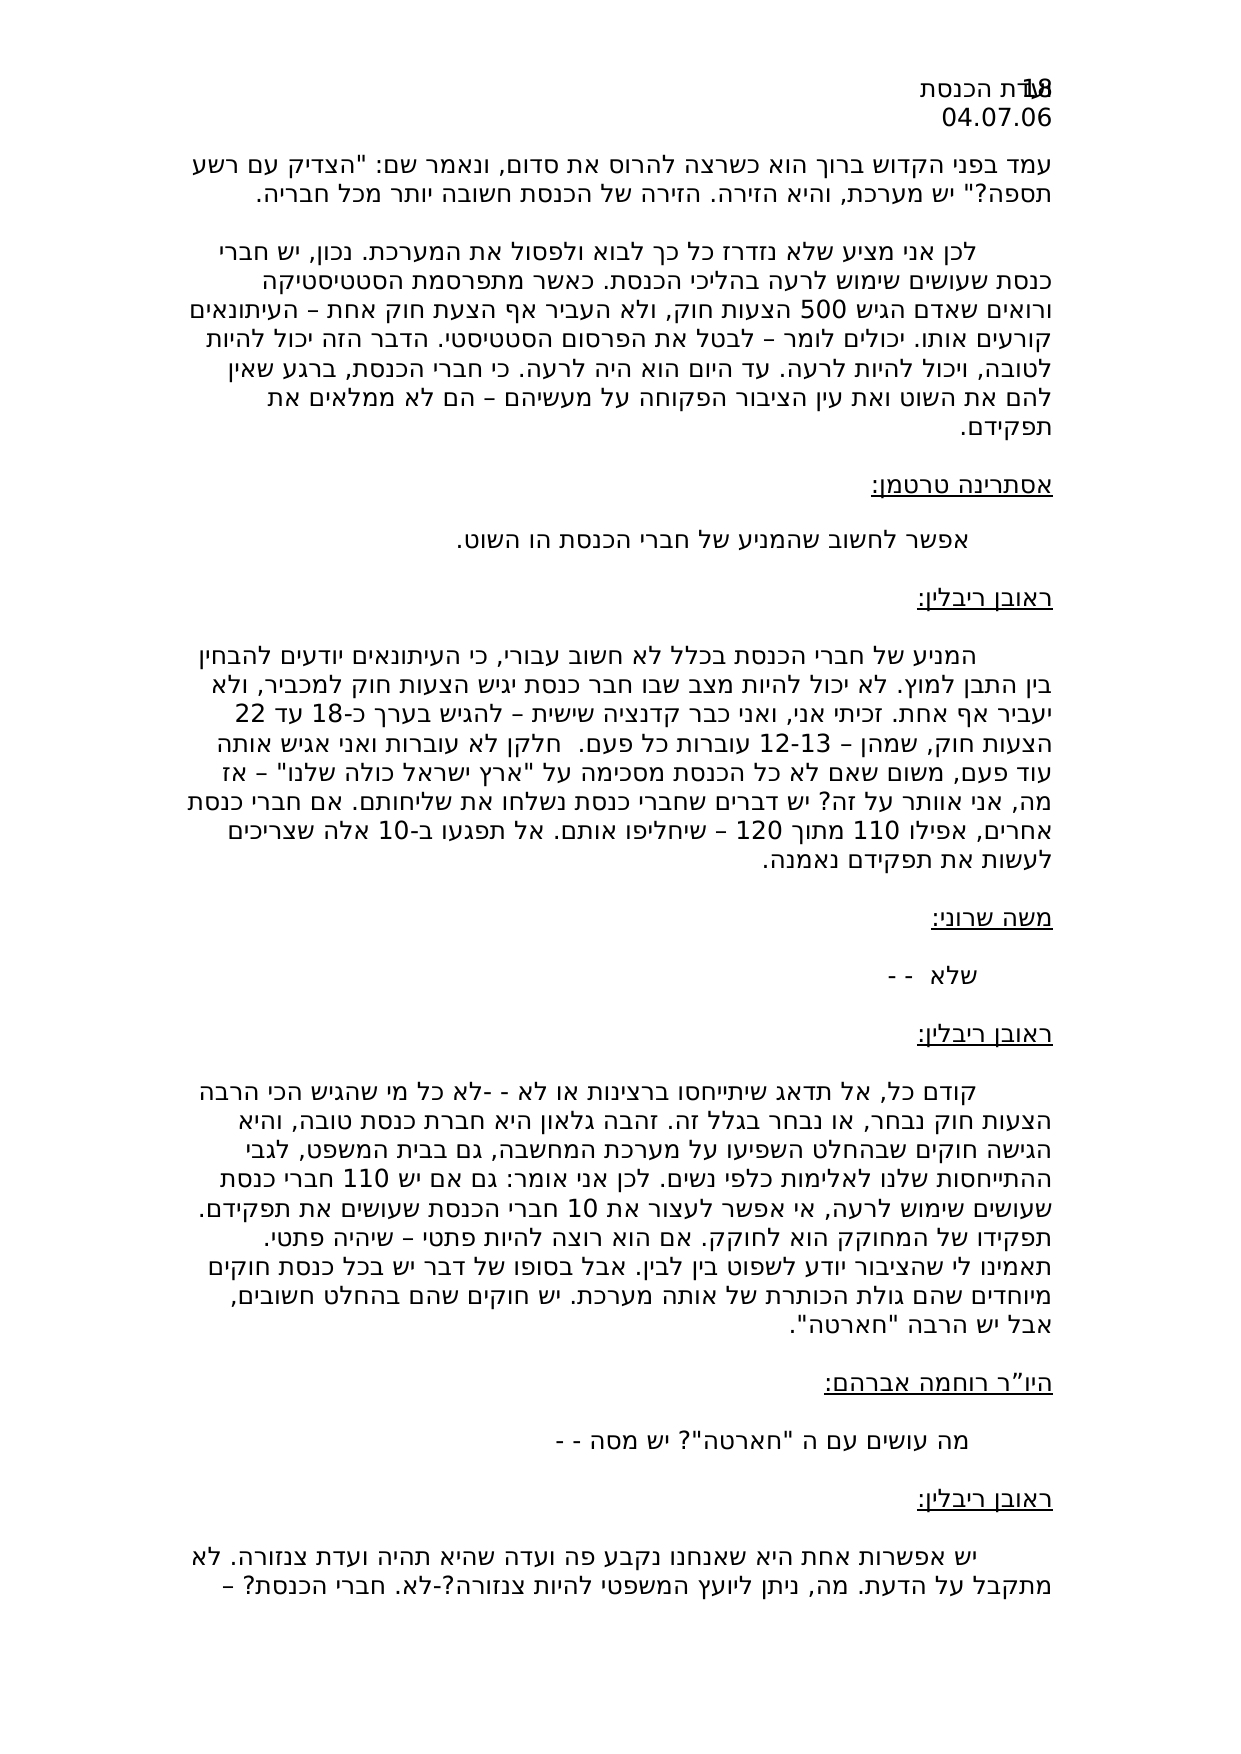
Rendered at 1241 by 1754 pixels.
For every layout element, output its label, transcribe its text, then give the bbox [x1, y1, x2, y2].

text לכן אני מציע שלא נזדרז כל כך לבוא ולפסול את המערכת. נכון, יש חברי כנסת שעושים שימוש לרעה בהליכי הכנסת. כאשר מתפרסמת הסטטיסטיקה ורואים שאדם הגיש 500 הצעות חוק, ולא העביר אף הצעת חוק אחת – העיתונאים קורעים אותו. יכולים לומר – לבטל את הפרסום הסטטיסטי. הדבר הזה יכול להיות לטובה, ויכול להיות לרעה. עד היום הוא היה לרעה. כי חברי הכנסת, ברגע שאין להם את השוט ואת עין הציבור הפקוחה על מעשיהם – הם לא ממלאים את תפקידם. [187, 237, 1053, 441]
text היו”ר רוחמה אברהם: [187, 1368, 1053, 1398]
text ראובן ריבלין: [187, 1484, 1053, 1513]
subtitle אסתרינה טרטמן: [187, 470, 1053, 499]
text ראובן ריבלין: [187, 1019, 1053, 1048]
text קודם כל, אל תדאג שיתייחסו ברצינות או לא - -לא כל מי שהגיש הכי הרבה הצעות חוק נבחר, או נבחר בגלל זה. זהבה גלאון היא חברת כנסת טובה, והיא הגישה חוקים שבהחלט השפיעו על מערכת המחשבה, גם בבית המשפט, לגבי ההתייחסות שלנו לאלימות כלפי נשים. לכן אני אומר: גם אם יש 110 חברי כנסת שעושים שימוש לרעה, אי אפשר לעצור את 10 חברי הכנסת שעושים את תפקידם. תפקידו של המחוקק הוא לחוקק. אם הוא רוצה להיות פתטי – שיהיה פתטי. תאמינו לי שהציבור יודע לשפוט בין לבין. אבל בסופו של דבר יש בכל כנסת חוקים מיוחדים שהם גולת הכותרת של אותה מערכת. יש חוקים שהם בהחלט חשובים, אבל יש הרבה "חארטה". [187, 1077, 1053, 1340]
text שלא - - [187, 961, 1053, 991]
text מה עושים עם ה "חארטה"? יש מסה - - [187, 1426, 1053, 1456]
text אפשר לחשוב שהמניע של חברי הכנסת הו השוט. [187, 526, 1053, 555]
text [187, 150, 1053, 208]
text המניע של חברי הכנסת בכלל לא חשוב עבורי, כי העיתונאים יודעים להבחין בין התבן למוץ. לא יכול להיות מצב שבו חבר כנסת יגיש הצעות חוק למכביר, ולא יעביר אף אחת. זכיתי אני, ואני כבר קדנציה שישית – להגיש בערך כ-18 עד 22 הצעות חוק, שמהן – 12-13 עוברות כל פעם. חלקן לא עוברות ואני אגיש אותה עוד פעם, משום שאם לא כל הכנסת מסכימה על "ארץ ישראל כולה שלנו" – אז מה, אני אוותר על זה? יש דברים שחברי כנסת נשלחו את שליחותם. אם חברי כנסת אחרים, אפילו 110 מתוך 120 – שיחליפו אותם. אל תפגעו ב-10 אלה שצריכים לעשות את תפקידם נאמנה. [187, 641, 1053, 875]
text משה שרוני: [187, 903, 1053, 933]
text ראובן ריבלין: [187, 583, 1053, 613]
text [187, 1542, 1053, 1601]
